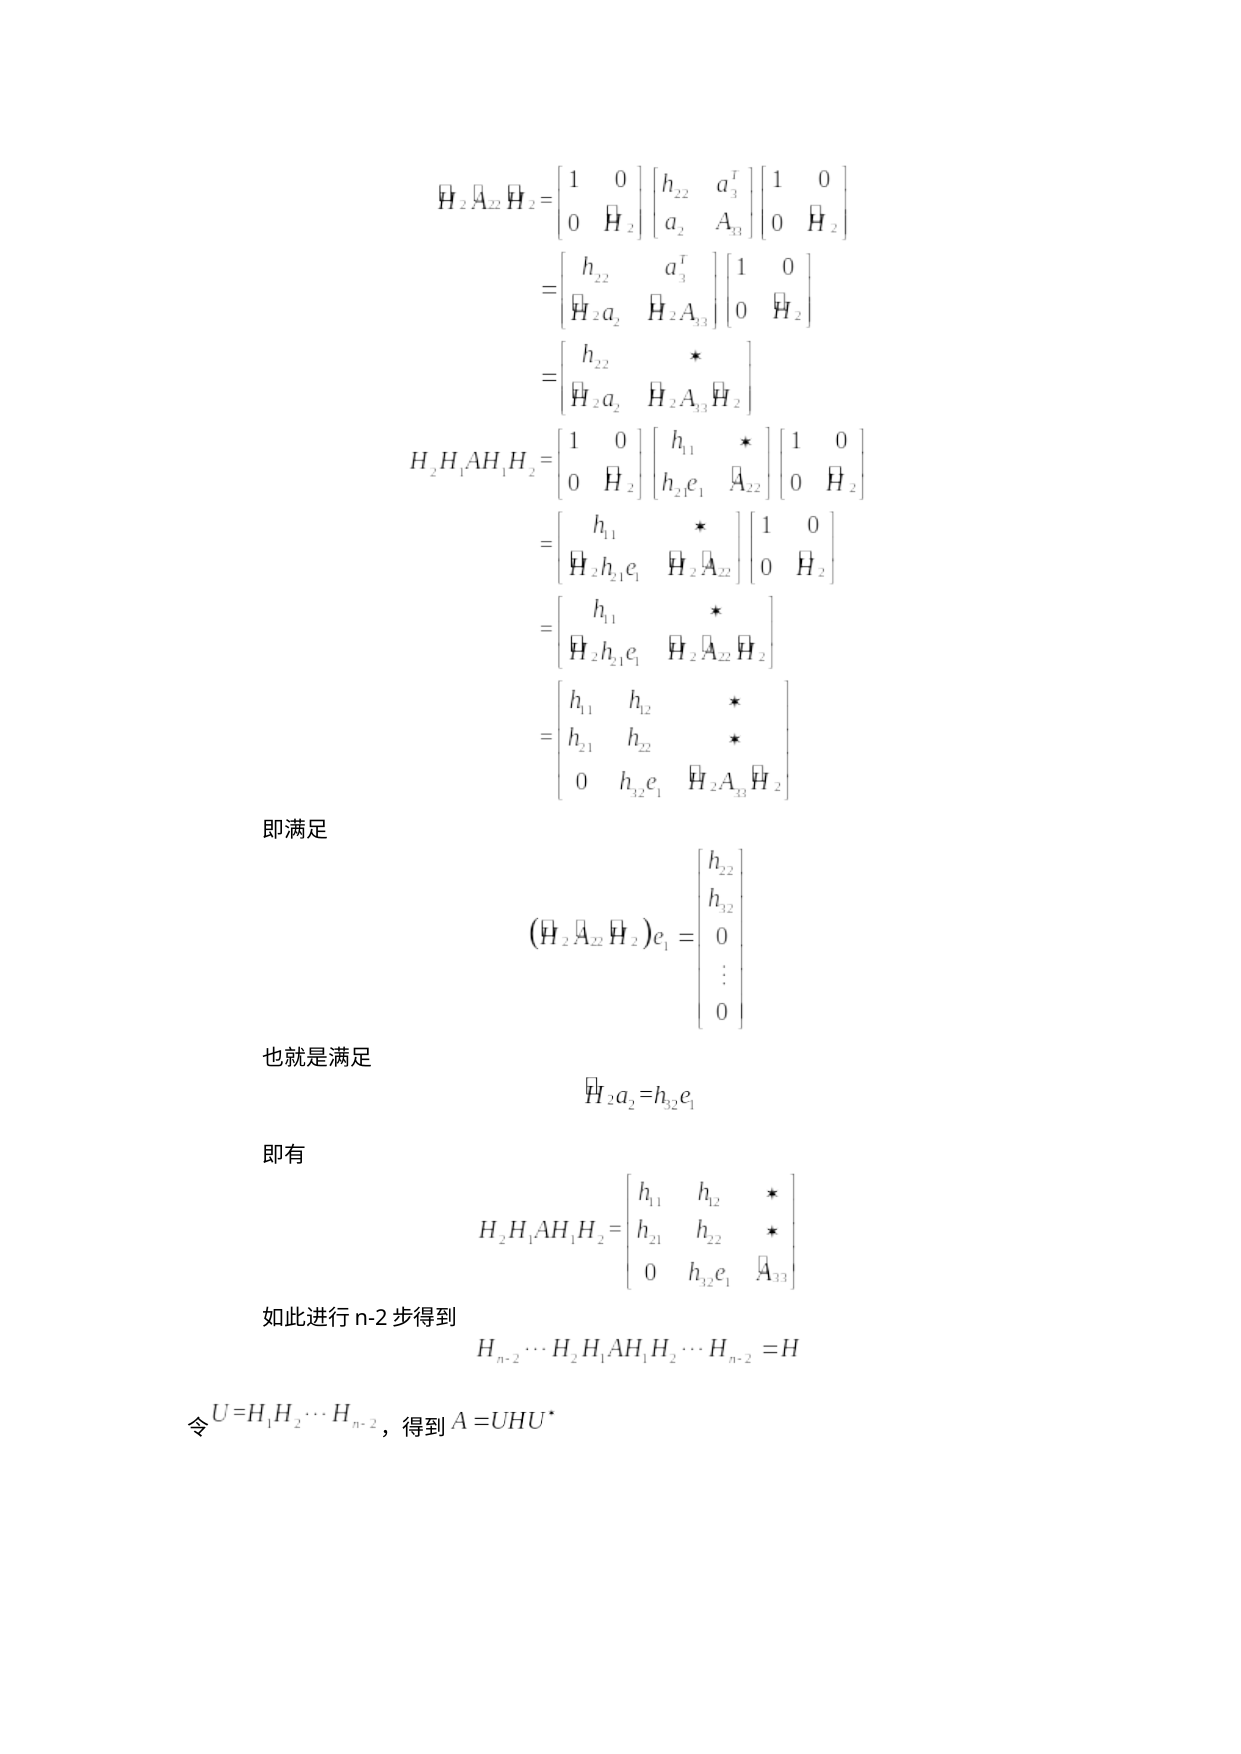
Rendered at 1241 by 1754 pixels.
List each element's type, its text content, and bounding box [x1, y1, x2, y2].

list 也就是满足 [262, 1039, 1053, 1072]
text 令，得到 [187, 1397, 1053, 1462]
list 如此进行n-2步得到 [262, 1299, 1053, 1332]
list 即有 [262, 1137, 1053, 1169]
list 即满足 [262, 812, 1053, 844]
